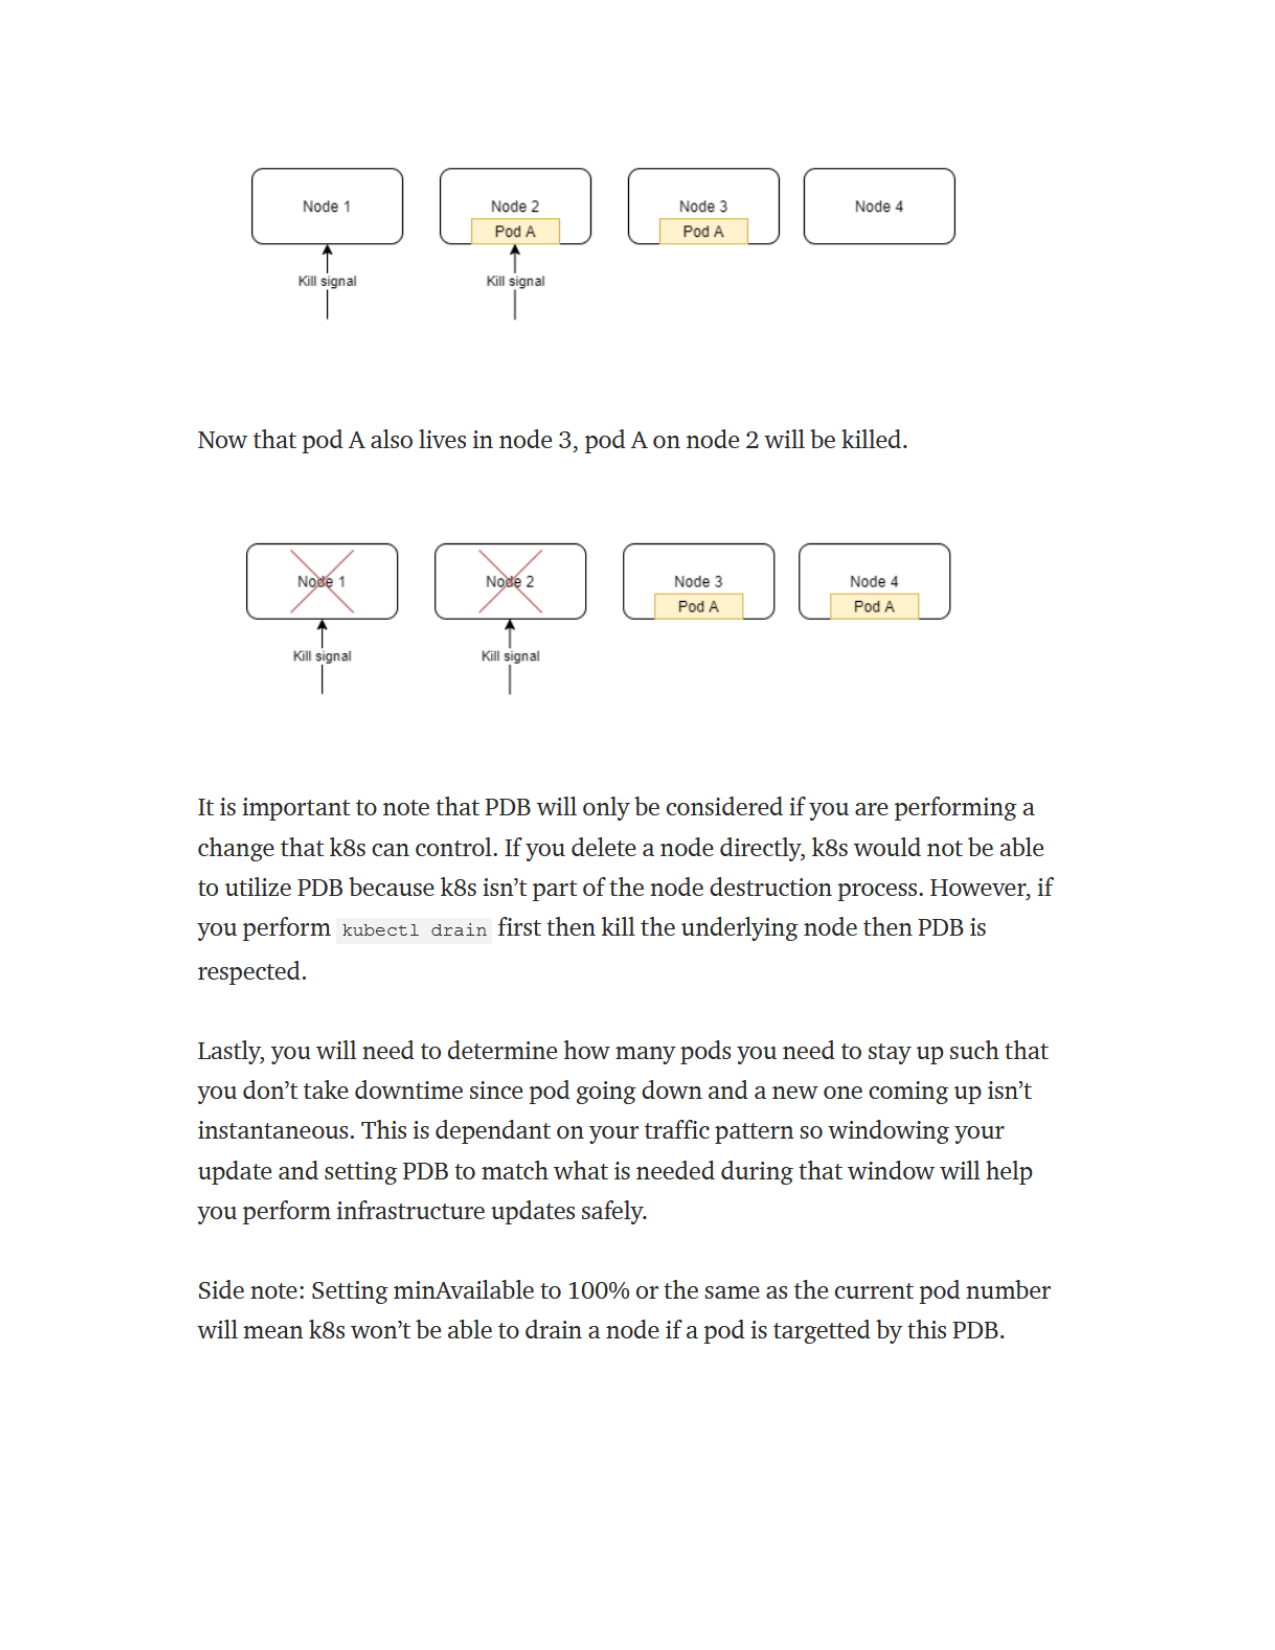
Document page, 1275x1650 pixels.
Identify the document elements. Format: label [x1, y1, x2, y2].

picture [150, 150, 1125, 1373]
